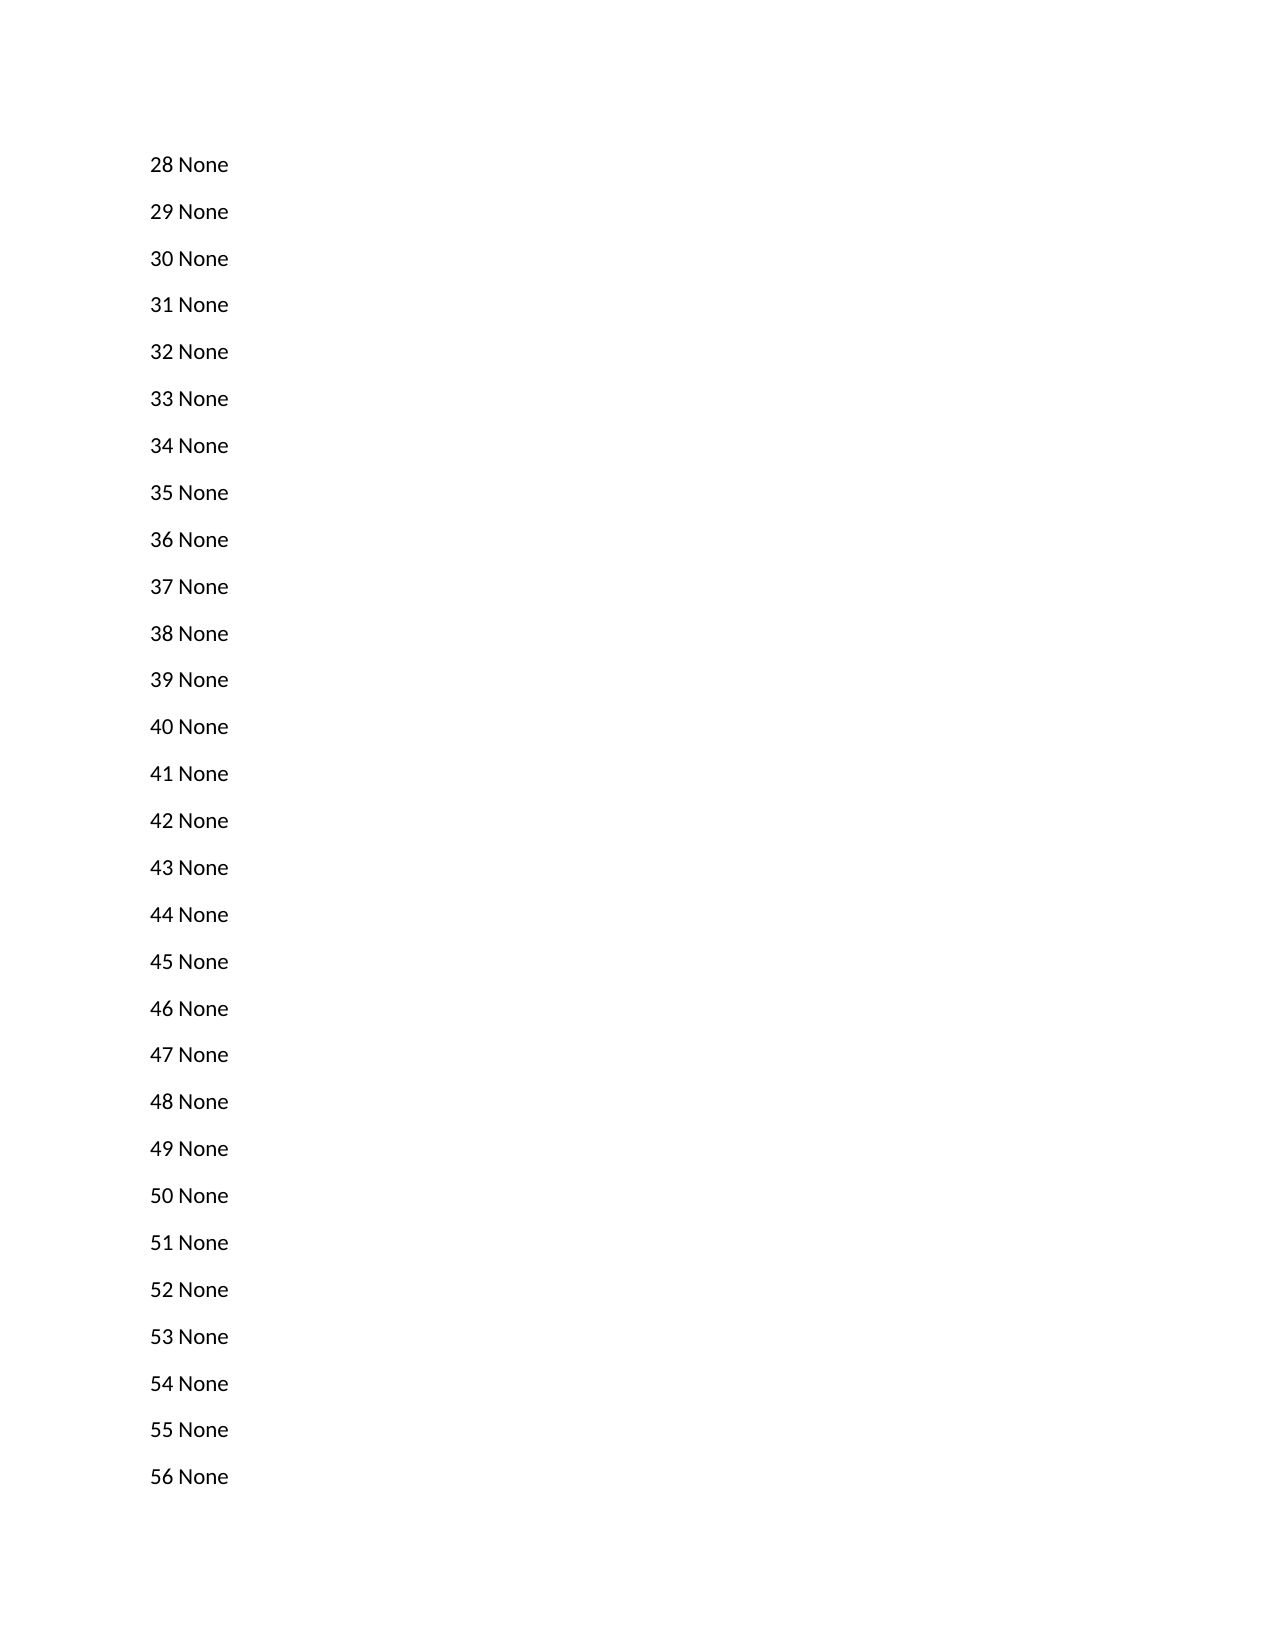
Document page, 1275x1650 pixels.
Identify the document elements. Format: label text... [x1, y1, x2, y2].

text 56 None [150, 1462, 1125, 1491]
text 37 None [150, 572, 1125, 600]
text 41 None [150, 759, 1125, 787]
text 55 None [150, 1416, 1125, 1444]
text 34 None [150, 431, 1125, 459]
text 52 None [150, 1275, 1125, 1303]
text 43 None [150, 853, 1125, 881]
text 29 None [150, 197, 1125, 225]
text 44 None [150, 900, 1125, 928]
text 39 None [150, 666, 1125, 694]
text 45 None [150, 947, 1125, 975]
text 36 None [150, 525, 1125, 553]
text 32 None [150, 337, 1125, 366]
text 47 None [150, 1041, 1125, 1069]
text 31 None [150, 291, 1125, 319]
text 49 None [150, 1134, 1125, 1162]
text 35 None [150, 478, 1125, 506]
text 53 None [150, 1322, 1125, 1350]
text 33 None [150, 384, 1125, 412]
text 38 None [150, 619, 1125, 647]
text 46 None [150, 994, 1125, 1022]
text 51 None [150, 1228, 1125, 1256]
text 30 None [150, 244, 1125, 272]
text 50 None [150, 1181, 1125, 1209]
text 28 None [150, 150, 1125, 178]
text 42 None [150, 806, 1125, 834]
text 48 None [150, 1087, 1125, 1116]
text 54 None [150, 1369, 1125, 1397]
text 40 None [150, 712, 1125, 741]
